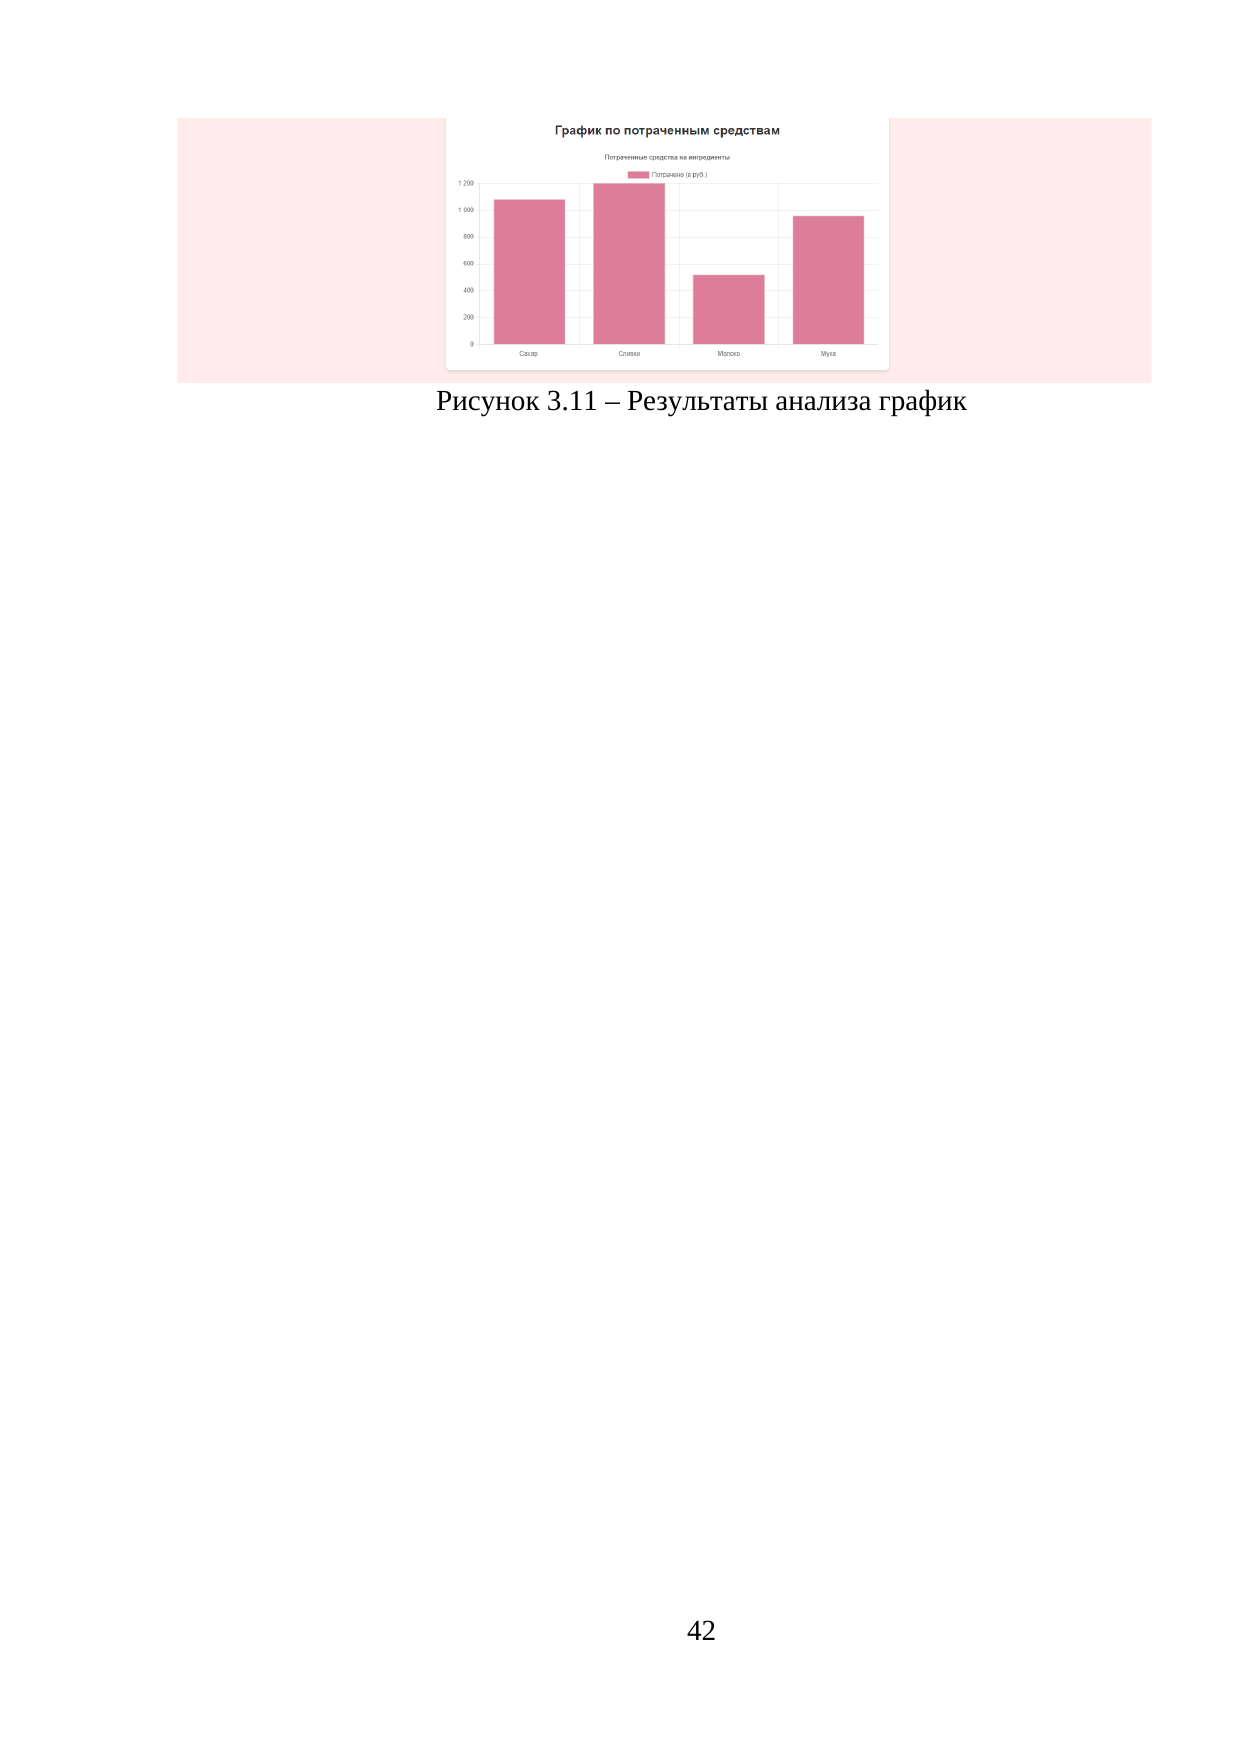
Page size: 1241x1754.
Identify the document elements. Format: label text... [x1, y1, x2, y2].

picture [177, 118, 1152, 383]
text Рисунок 3.11 – Результаты анализа график [177, 383, 1152, 416]
